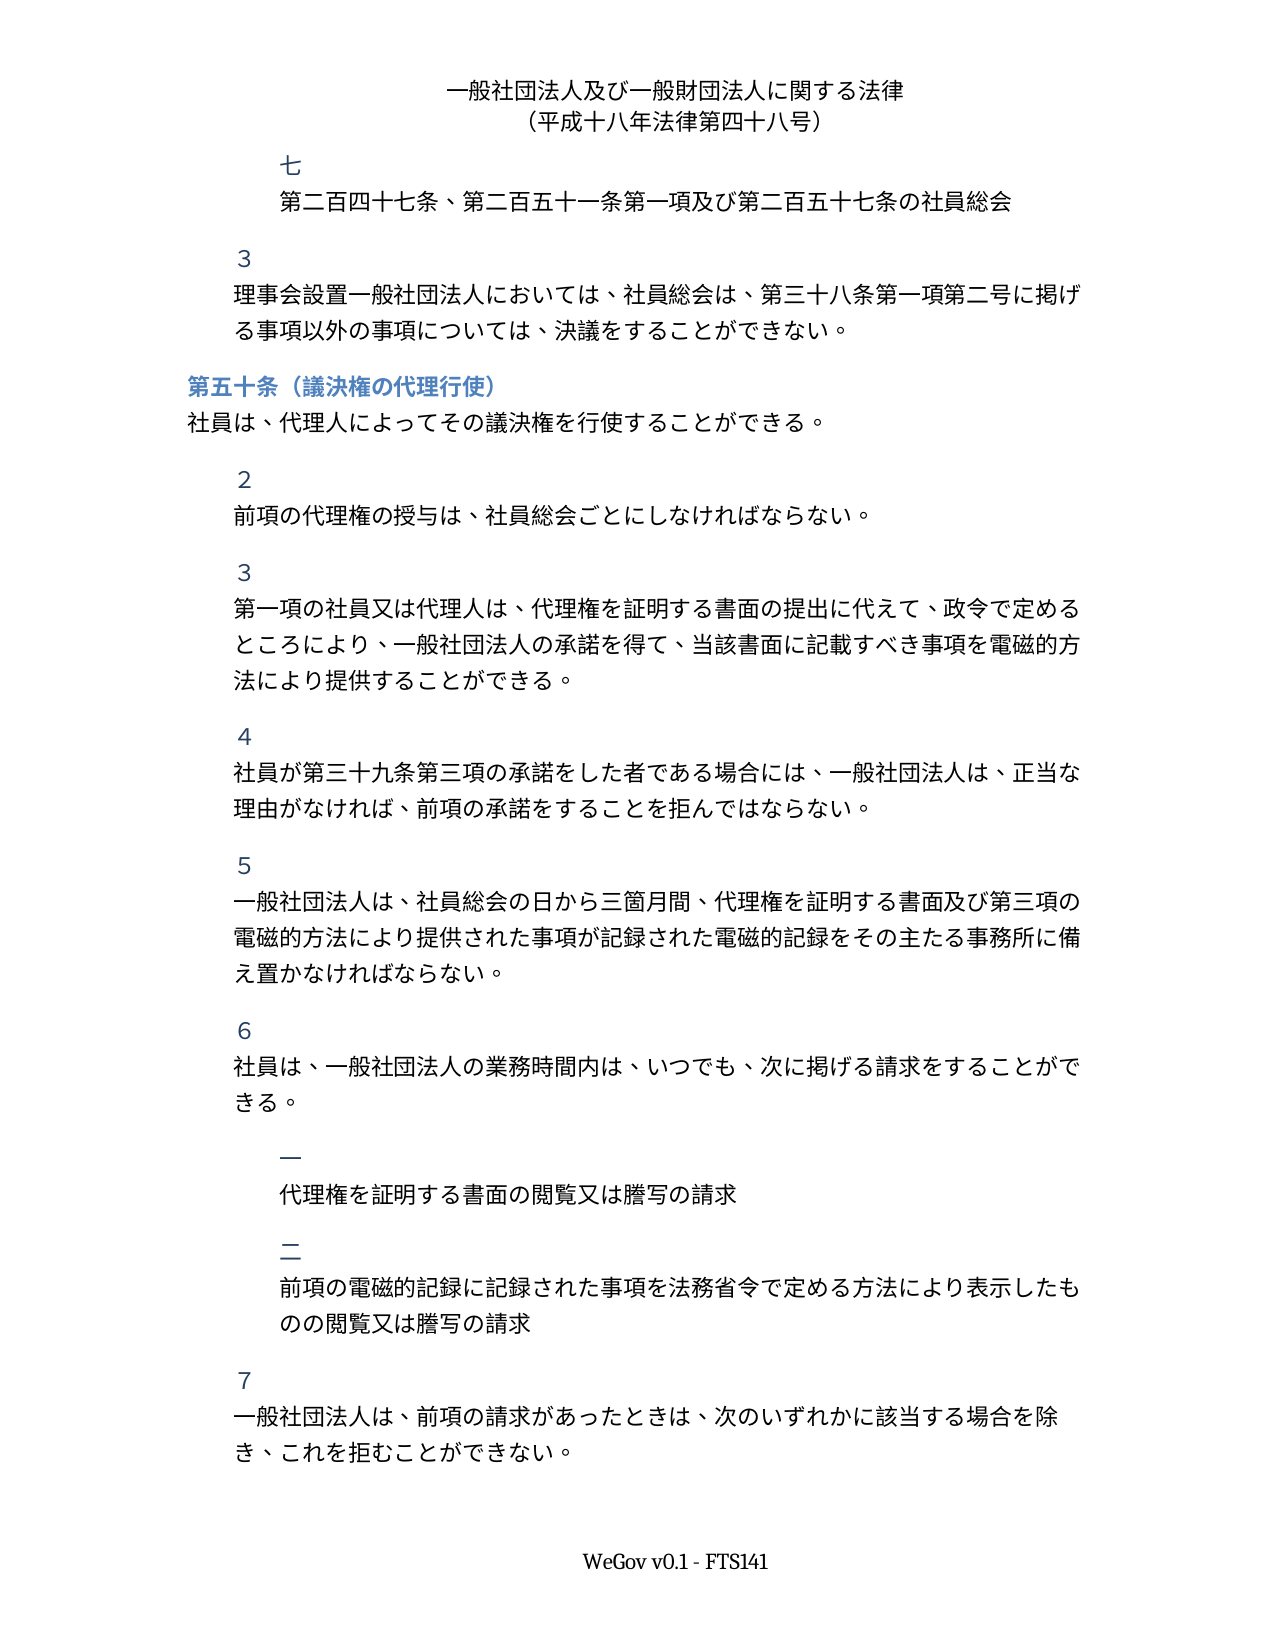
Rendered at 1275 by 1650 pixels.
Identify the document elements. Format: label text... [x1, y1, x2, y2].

subtitle ４ [233, 721, 1087, 753]
subtitle ６ [233, 1014, 1087, 1046]
subtitle ３ [233, 243, 1087, 274]
text 一般社団法人は、前項の請求があったときは、次のいずれかに該当する場合を除き、これを拒むことができない。 [233, 1401, 1087, 1468]
subtitle ７ [233, 1364, 1087, 1396]
text 理事会設置一般社団法人においては、社員総会は、第三十八条第一項第二号に掲げる事項以外の事項については、決議をすることができない。 [233, 279, 1087, 346]
subtitle 二 [279, 1236, 1087, 1267]
subtitle 一 [279, 1143, 1087, 1174]
text 第一項の社員又は代理人は、代理権を証明する書面の提出に代えて、政令で定めるところにより、一般社団法人の承諾を得て、当該書面に記載すべき事項を電磁的方法により提供することができる。 [233, 593, 1087, 696]
text 一般社団法人は、社員総会の日から三箇月間、代理権を証明する書面及び第三項の電磁的方法により提供された事項が記録された電磁的記録をその主たる事務所に備え置かなければならない。 [233, 886, 1087, 989]
text 第二百四十七条、第二百五十一条第一項及び第二百五十七条の社員総会 [279, 186, 1087, 217]
subtitle ５ [233, 850, 1087, 881]
text 前項の代理権の授与は、社員総会ごとにしなければならない。 [233, 500, 1087, 531]
text 前項の電磁的記録に記録された事項を法務省令で定める方法により表示したものの閲覧又は謄写の請求 [279, 1272, 1087, 1339]
subtitle 七 [279, 150, 1087, 181]
subtitle ３ [233, 557, 1087, 588]
text 社員は、一般社団法人の業務時間内は、いつでも、次に掲げる請求をすることができる。 [233, 1051, 1087, 1118]
text 代理権を証明する書面の閲覧又は謄写の請求 [279, 1179, 1087, 1210]
subtitle 第五十条（議決権の代理行使） [187, 371, 1087, 403]
text 社員は、代理人によってその議決権を行使することができる。 [187, 407, 1087, 438]
text 社員が第三十九条第三項の承諾をした者である場合には、一般社団法人は、正当な理由がなければ、前項の承諾をすることを拒んではならない。 [233, 757, 1087, 824]
subtitle ２ [233, 464, 1087, 495]
